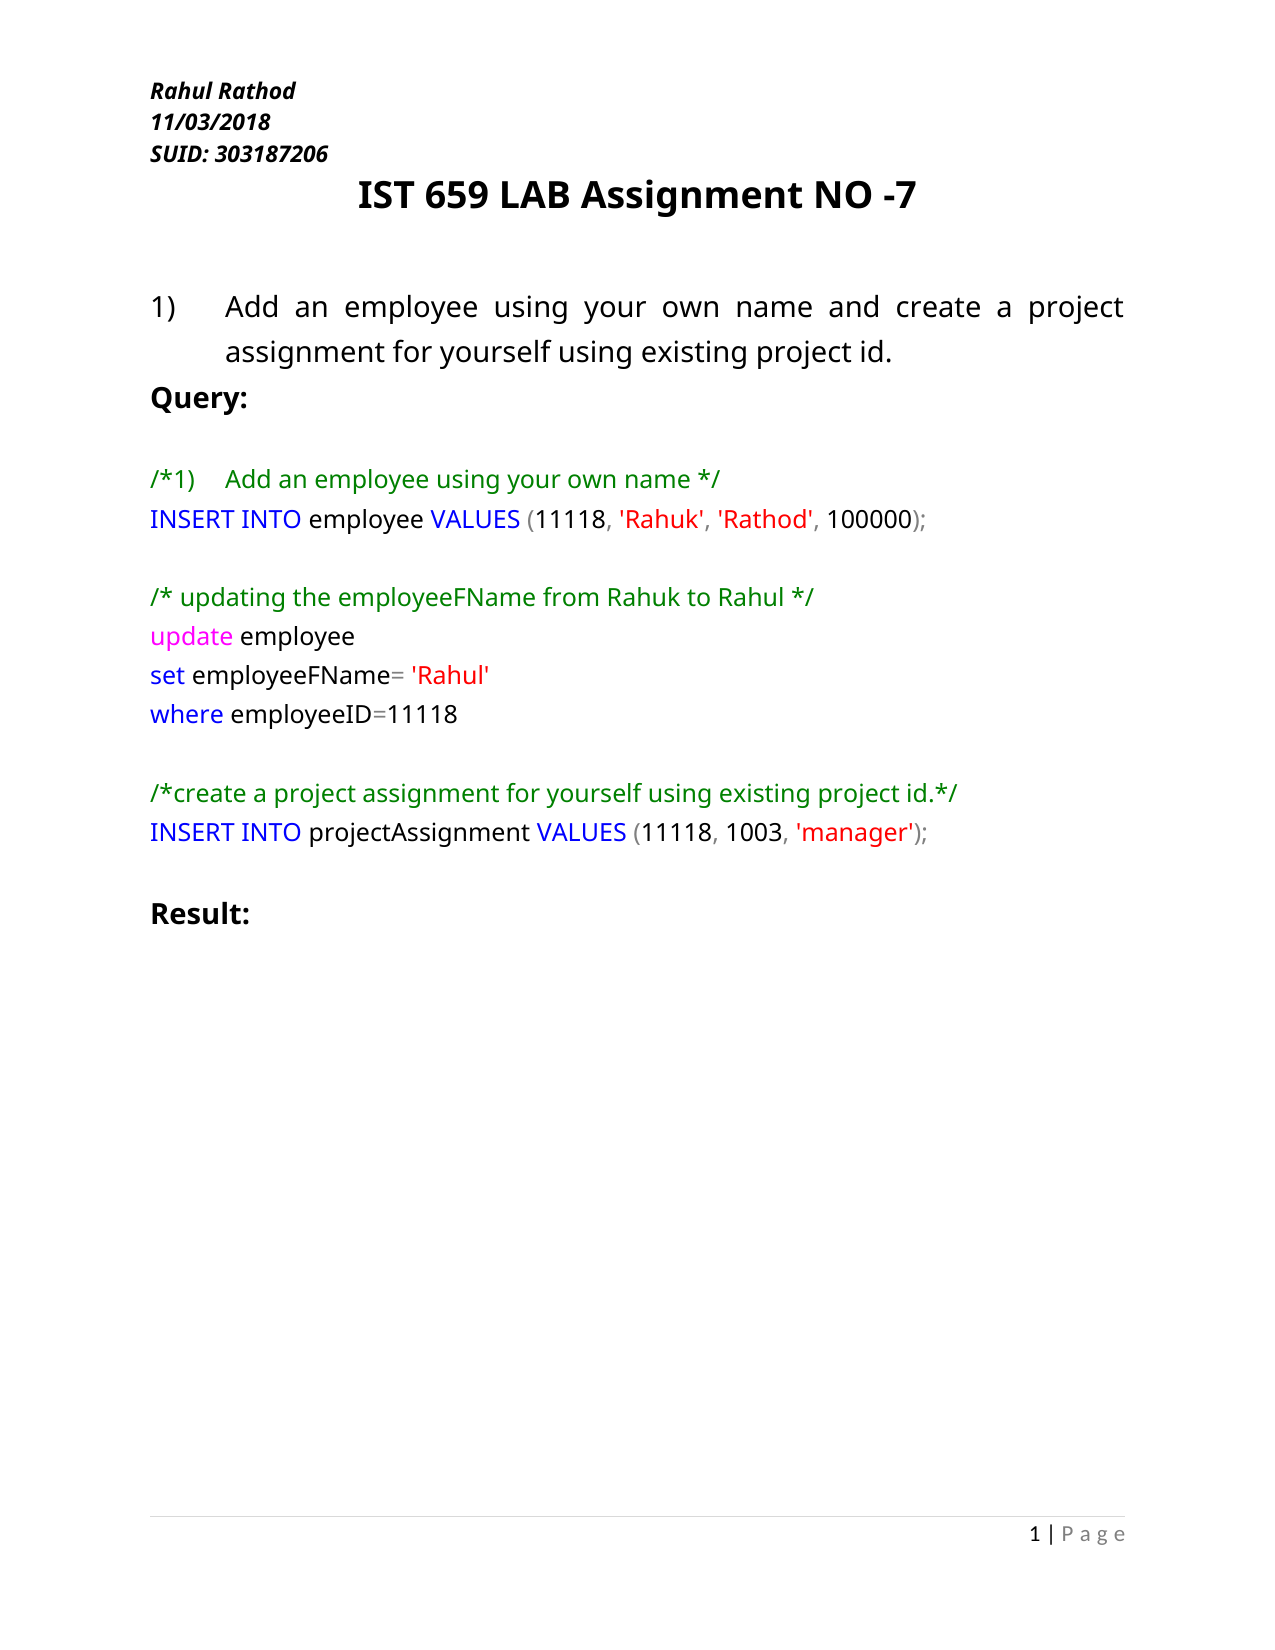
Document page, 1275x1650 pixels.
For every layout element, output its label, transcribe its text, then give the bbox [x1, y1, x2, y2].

text IST 659 LAB Assignment NO -7 [150, 169, 1125, 220]
text update employee [150, 619, 1125, 653]
text /* updating the employeeFName from Rahuk to Rahul */ [150, 579, 1125, 614]
text Query: [150, 377, 1125, 417]
text /*1) Add an employee using your own name */ [150, 462, 1125, 496]
text INSERT INTO projectAssignment VALUES (11118, 1003, 'manager'); [150, 814, 1125, 849]
text /*create a project assignment for yourself using existing project id.*/ [150, 775, 1125, 809]
list Add an employee using your own name and create a project assignment for yourself using existing project id. [150, 286, 1125, 371]
text INSERT INTO employee VALUES (11118, 'Rahuk', 'Rathod', 100000); [150, 501, 1125, 535]
text where employeeID=11118 [150, 697, 1125, 731]
text set employeeFName= 'Rahul' [150, 658, 1125, 692]
text Result: [150, 893, 1125, 933]
